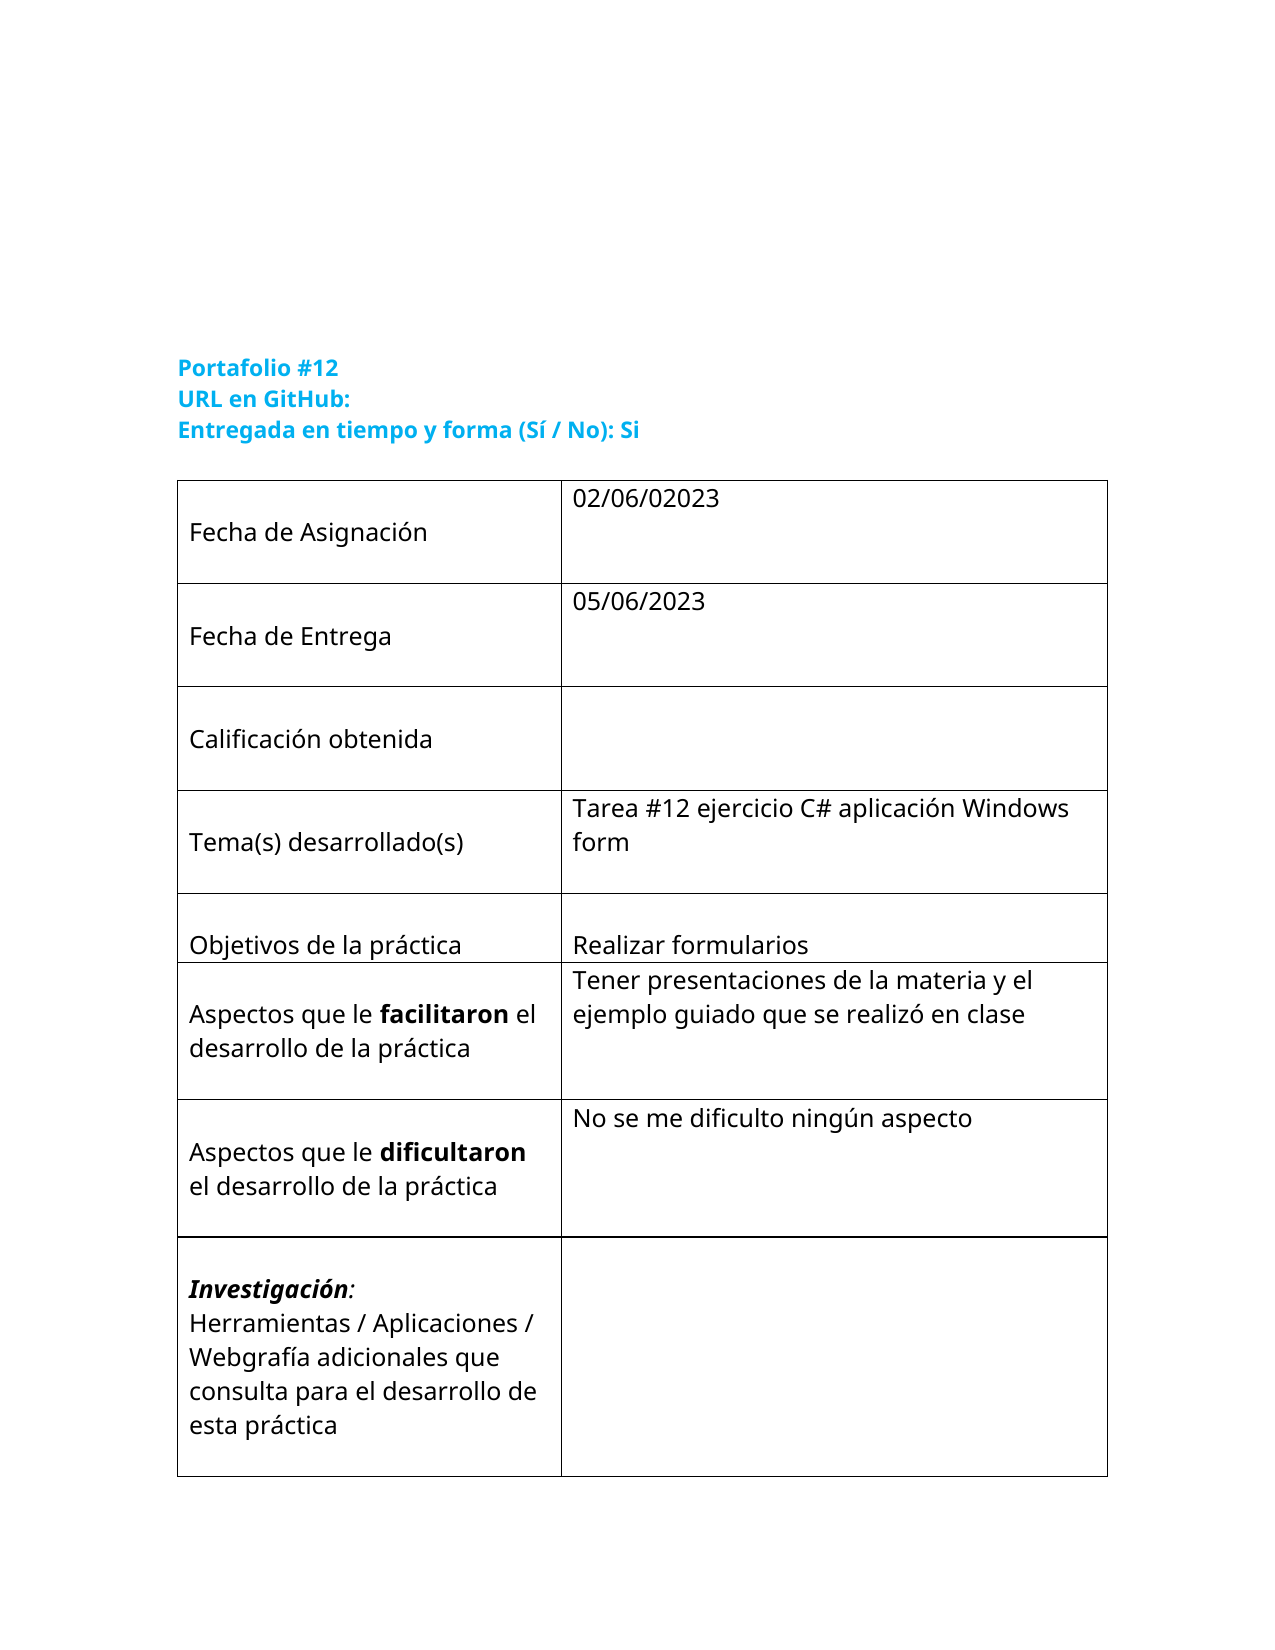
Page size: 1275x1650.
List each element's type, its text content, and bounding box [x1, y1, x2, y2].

table_cell Objetivos de la práctica [178, 894, 561, 962]
table_header 02/06/02023 [562, 481, 1107, 583]
table_header Fecha de Asignación [178, 481, 561, 583]
table_cell Realizar formularios [562, 894, 1107, 962]
table_cell Tarea #12 ejercicio C# aplicación Windows form [562, 791, 1107, 893]
text Portafolio #12 [177, 352, 1098, 383]
table_cell Aspectos que le facilitaron el desarrollo de la práctica [178, 963, 561, 1099]
table_cell Tener presentaciones de la materia y el ejemplo guiado que se realizó en clase [562, 963, 1107, 1099]
table_cell [562, 1238, 1107, 1476]
table_cell No se me dificulto ningún aspecto [562, 1100, 1107, 1236]
table_cell Tema(s) desarrollado(s) [178, 791, 561, 893]
table_cell Investigación: Herramientas / Aplicaciones / Webgrafía adicionales que consulta para el desarrollo de esta práctica [178, 1238, 561, 1476]
table_cell Aspectos que le dificultaron el desarrollo de la práctica [178, 1100, 561, 1236]
text Entregada en tiempo y forma (Sí / No): Si [177, 414, 1098, 446]
table_cell Calificación obtenida [178, 687, 561, 789]
table_cell [562, 687, 1107, 789]
text URL en GitHub: [177, 383, 1098, 414]
table_cell 05/06/2023 [562, 584, 1107, 686]
table_cell Fecha de Entrega [178, 584, 561, 686]
